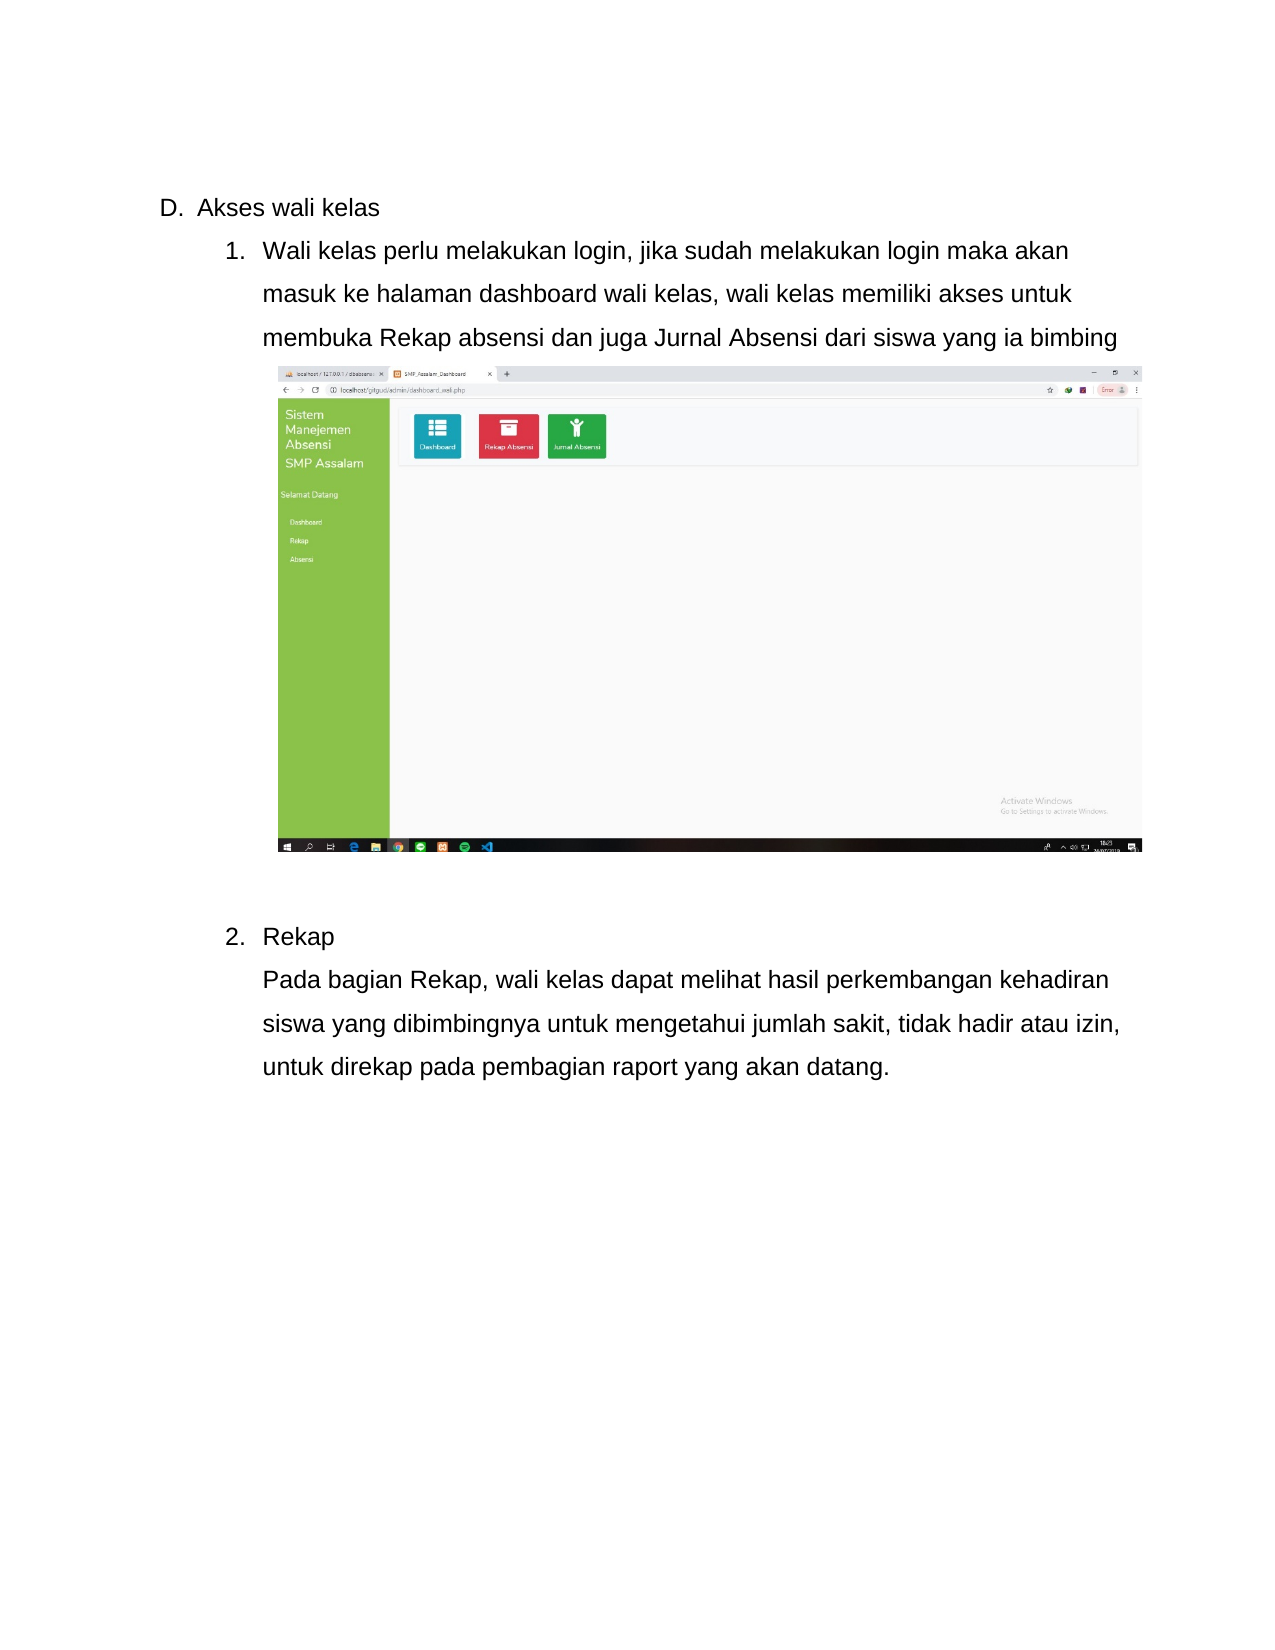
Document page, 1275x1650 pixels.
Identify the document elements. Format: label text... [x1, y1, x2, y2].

list Rekap [225, 922, 1125, 951]
list Pada bagian Rekap, wali kelas dapat melihat hasil perkembangan kehadiran siswa yang dibimbingnya untuk mengetahui jumlah sakit, tidak hadir atau izin, untuk direkap pada pembagian raport yang akan datang. [262, 965, 1125, 1080]
list Akses wali kelas [159, 193, 1125, 222]
list Wali kelas perlu melakukan login, jika sudah melakukan login maka akan masuk ke halaman dashboard wali kelas, wali kelas memiliki akses untuk membuka Rekap absensi dan juga Jurnal Absensi dari siswa yang ia bimbing [225, 236, 1125, 351]
picture [276, 366, 1142, 851]
